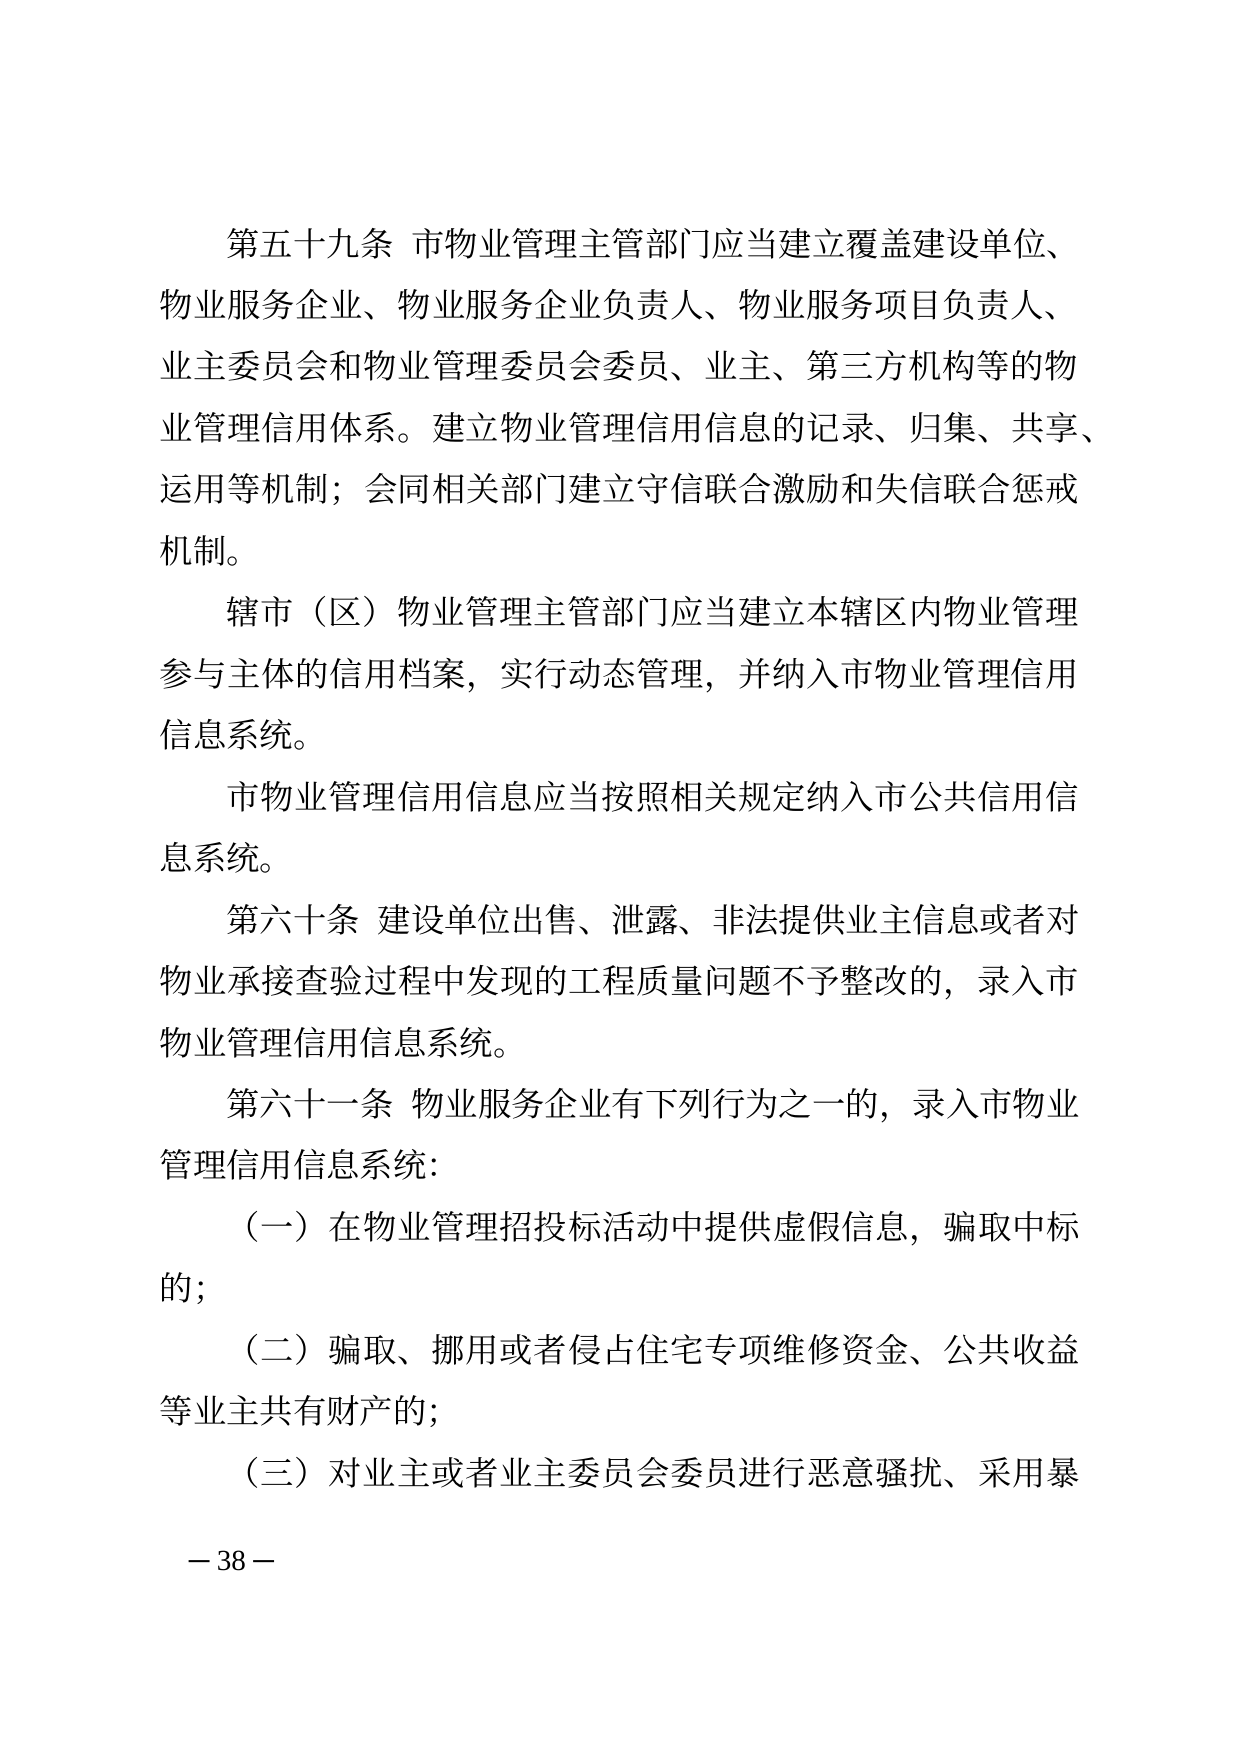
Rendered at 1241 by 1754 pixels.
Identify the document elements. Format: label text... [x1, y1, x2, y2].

text （二）骗取、挪用或者侵占住宅专项维修资金、公共收益等业主共有财产的； [159, 1313, 1081, 1436]
text （一）在物业管理招投标活动中提供虚假信息，骗取中标的； [159, 1190, 1081, 1313]
text 市物业管理信用信息应当按照相关规定纳入市公共信用信息系统。 [159, 760, 1081, 883]
text 辖市（区）物业管理主管部门应当建立本辖区内物业管理参与主体的信用档案，实行动态管理，并纳入市物业管理信用信息系统。 [159, 576, 1081, 760]
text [159, 1436, 1081, 1497]
text 第五十九条 市物业管理主管部门应当建立覆盖建设单位、物业服务企业、物业服务企业负责人、物业服务项目负责人、业主委员会和物业管理委员会委员、业主、第三方机构等的物业管理信用体系。建立物业管理信用信息的记录、归集、共享、运用等机制；会同相关部门建立守信联合激励和失信联合惩戒机制。 [159, 207, 1081, 576]
text 第六十条 建设单位出售、泄露、非法提供业主信息或者对物业承接查验过程中发现的工程质量问题不予整改的，录入市物业管理信用信息系统。 [159, 883, 1081, 1067]
text 第六十一条 物业服务企业有下列行为之一的，录入市物业管理信用信息系统： [159, 1067, 1081, 1190]
